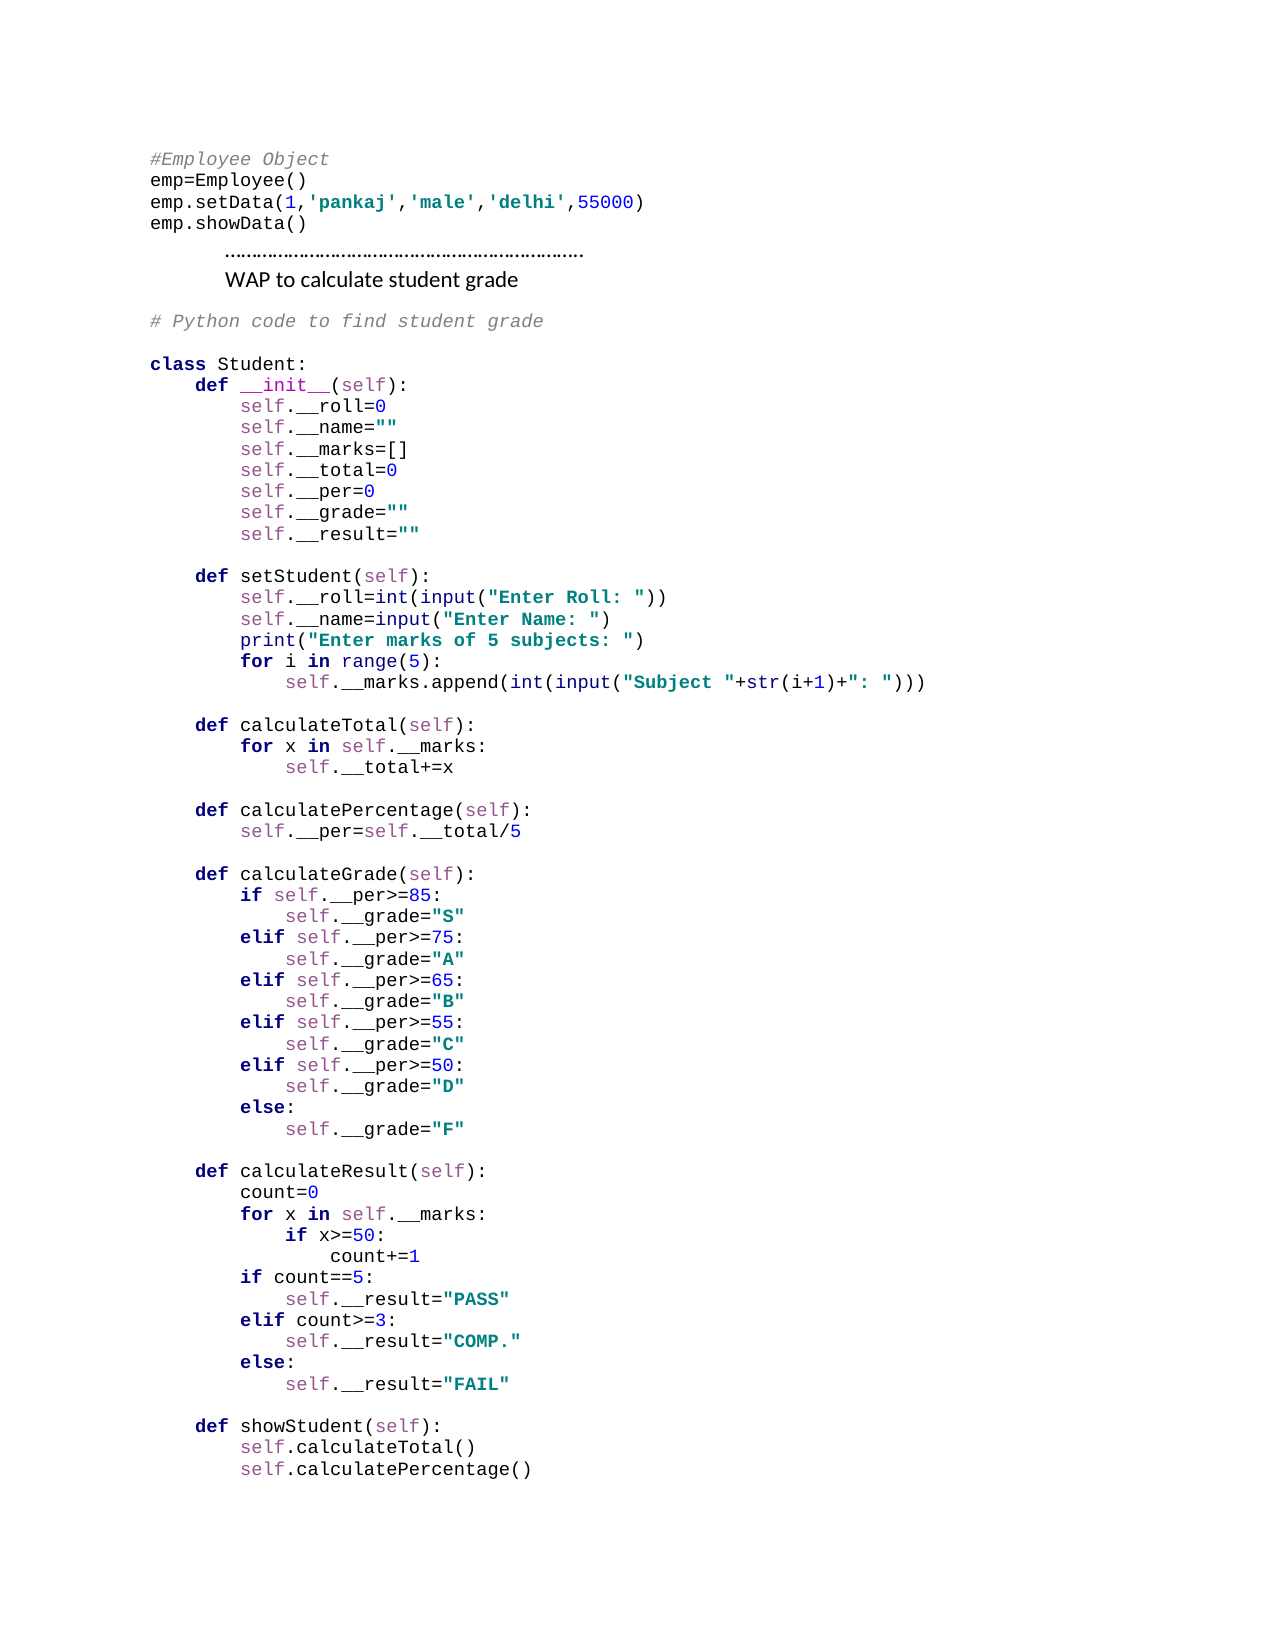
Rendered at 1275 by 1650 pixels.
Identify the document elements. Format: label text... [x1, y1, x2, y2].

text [150, 150, 1125, 235]
list ………………………………………………………….. [225, 235, 1125, 263]
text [150, 312, 1125, 1481]
list WAP to calculate student grade [225, 265, 1125, 293]
